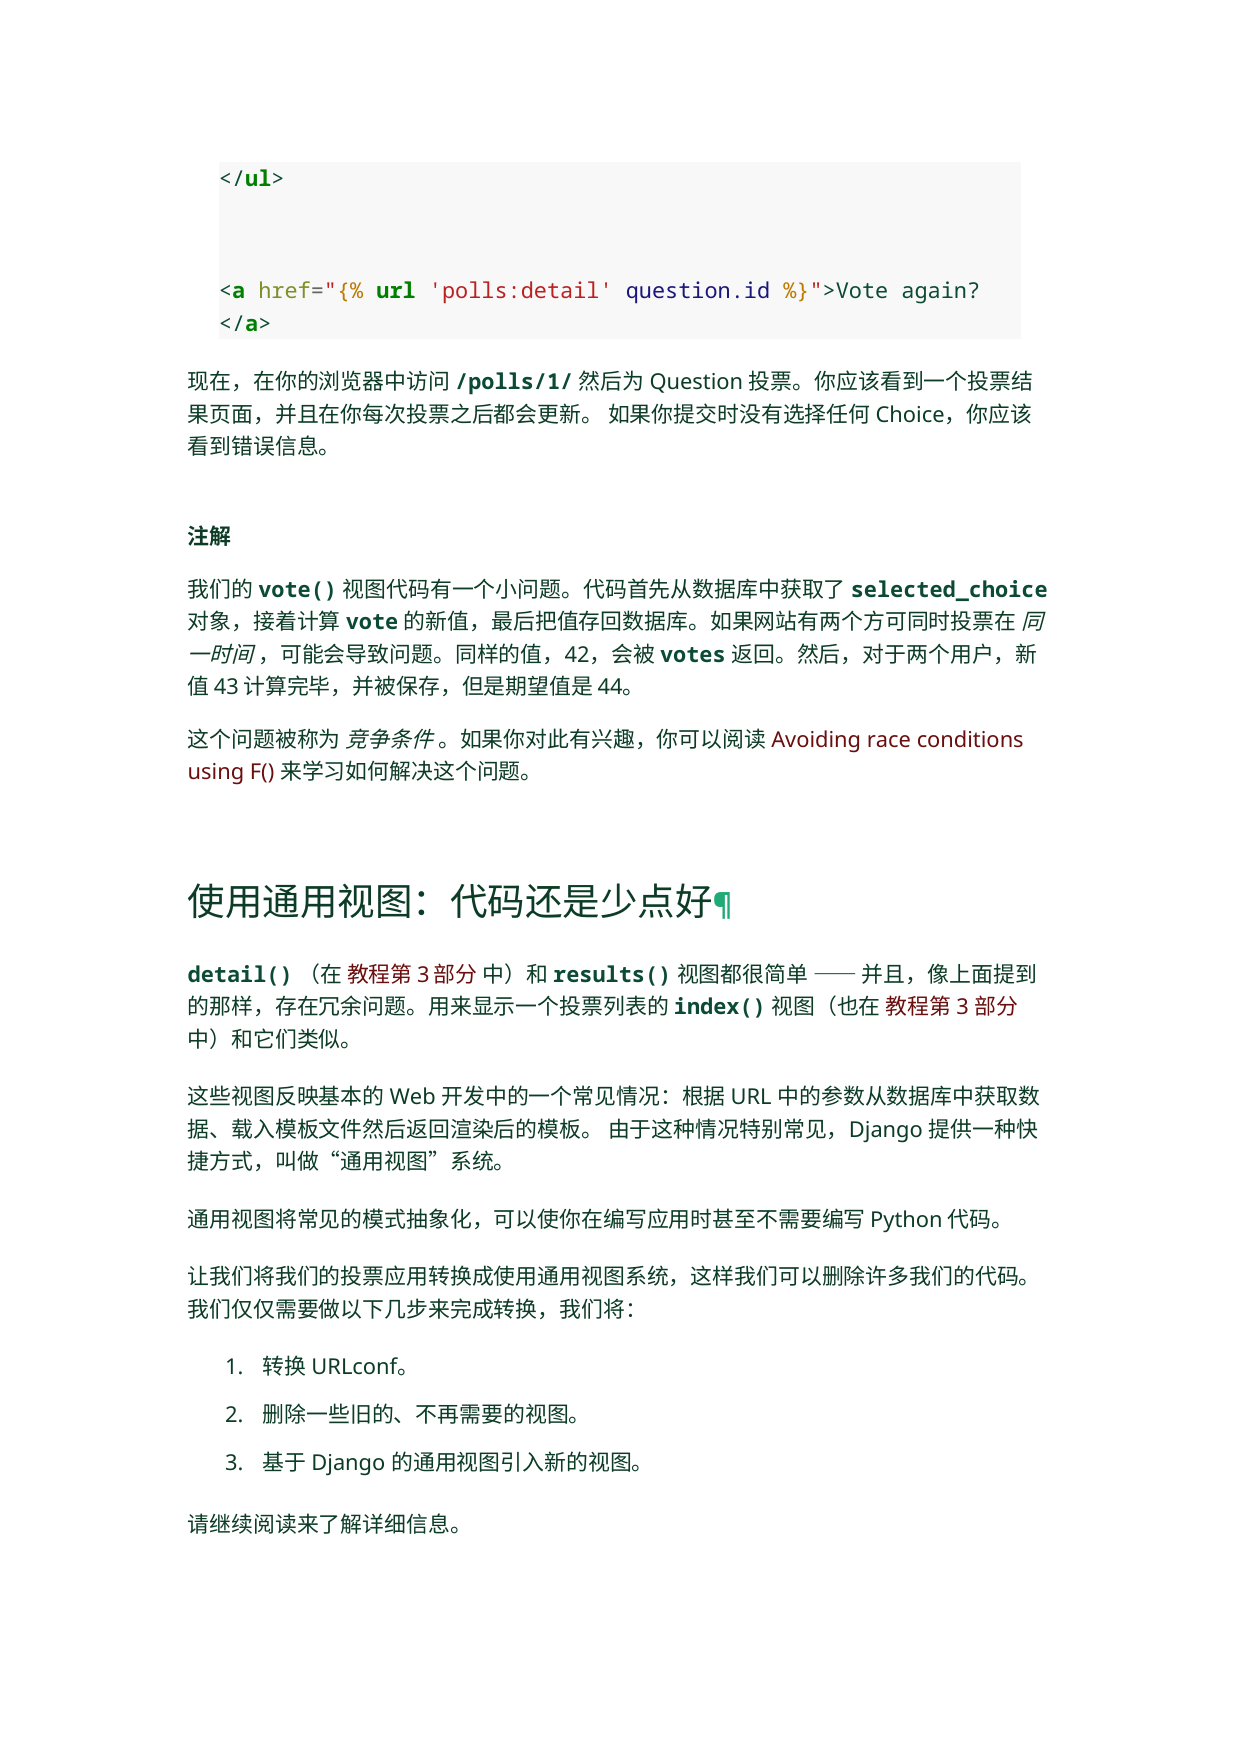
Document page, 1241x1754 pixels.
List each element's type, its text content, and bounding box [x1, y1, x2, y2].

text </ul> [219, 162, 1021, 194]
subtitle 使用通用视图：代码还是少点好¶ [187, 866, 1053, 931]
text 现在，在你的浏览器中访问 /polls/1/ 然后为 Question 投票。你应该看到一个投票结果页面，并且在你每次投票之后都会更新。 如果你提交时没有选择任何 Choice，你应该看到错误信息。 [187, 364, 1053, 461]
list 基于 Django 的通用视图引入新的视图。 [225, 1445, 1053, 1478]
text 注解 [187, 519, 1053, 551]
text <a href="{% url 'polls:detail' question.id %}">Vote again?</a> [219, 274, 1021, 339]
list 删除一些旧的、不再需要的视图。 [225, 1397, 1053, 1429]
text 请继续阅读来了解详细信息。 [187, 1507, 1053, 1539]
text 让我们将我们的投票应用转换成使用通用视图系统，这样我们可以删除许多我们的代码。我们仅仅需要做以下几步来完成转换，我们将： [187, 1259, 1053, 1324]
text 我们的 vote() 视图代码有一个小问题。代码首先从数据库中获取了 selected_choice对象，接着计算 vote 的新值，最后把值存回数据库。如果网站有两个方可同时投票在 同一时间 ，可能会导致问题。同样的值，42，会被 votes 返回。然后，对于两个用户，新值43计算完毕，并被保存，但是期望值是44。 [187, 571, 1053, 701]
text 通用视图将常见的模式抽象化，可以使你在编写应用时甚至不需要编写Python代码。 [187, 1201, 1053, 1234]
text 这些视图反映基本的 Web 开发中的一个常见情况：根据 URL 中的参数从数据库中获取数据、载入模板文件然后返回渲染后的模板。 由于这种情况特别常见，Django 提供一种快捷方式，叫做“通用视图”系统。 [187, 1079, 1053, 1176]
text 这个问题被称为 竞争条件 。如果你对此有兴趣，你可以阅读 Avoiding race conditions using F() 来学习如何解决这个问题。 [187, 721, 1053, 786]
list 转换 URLconf。 [225, 1349, 1053, 1381]
text detail() （在 教程第3部分 中）和 results() 视图都很简单 —— 并且，像上面提到的那样，存在冗余问题。用来显示一个投票列表的 index() 视图（也在 教程第 3 部分 中）和它们类似。 [187, 956, 1053, 1054]
